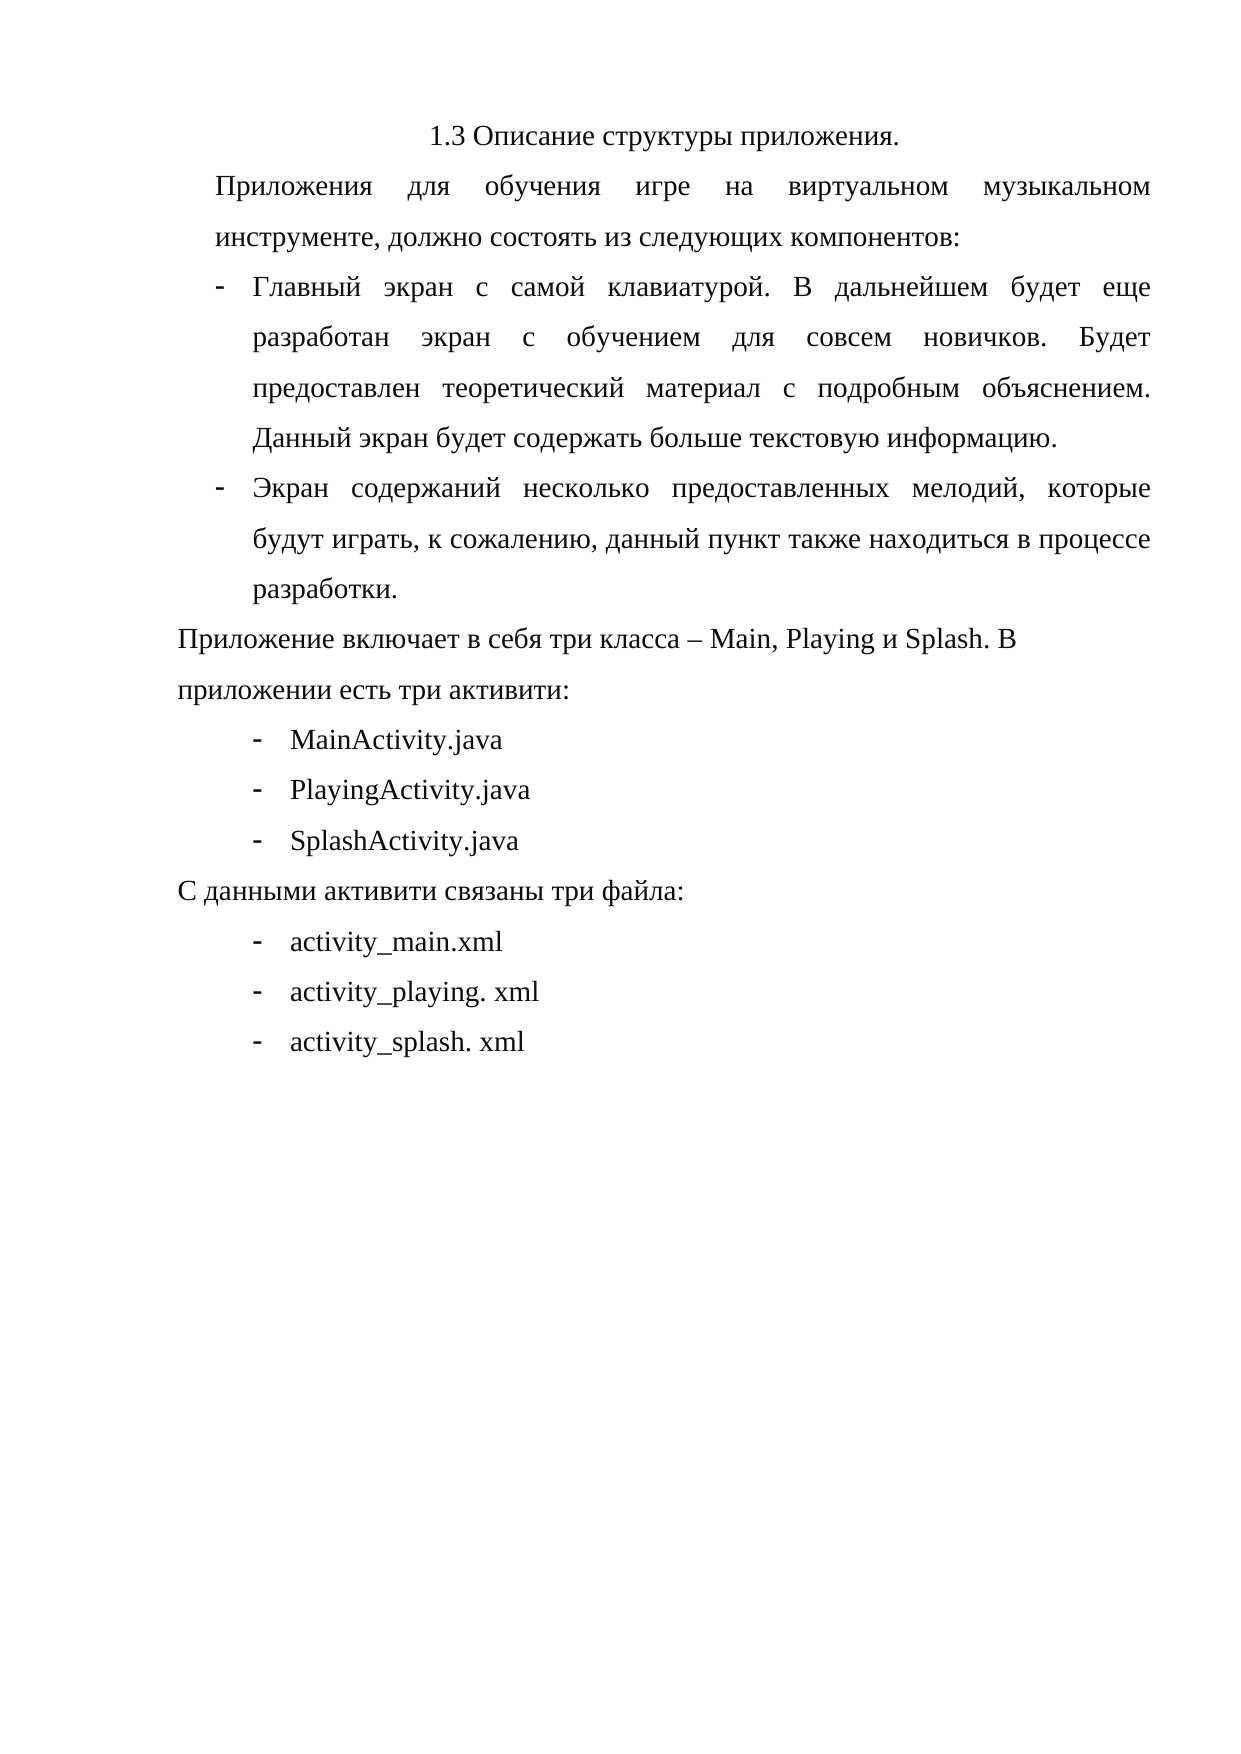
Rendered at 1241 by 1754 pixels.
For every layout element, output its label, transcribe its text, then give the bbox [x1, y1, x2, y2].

list PlayingActivity.java [252, 772, 1152, 806]
list activity_playing. xml [252, 974, 1152, 1008]
list Описание структуры приложения. [177, 118, 1152, 152]
list activity_splash. xml [252, 1024, 1152, 1058]
list SplashActivity.java [252, 823, 1152, 857]
text С данными активити связаны три файла: [177, 873, 1152, 907]
list Главный экран с самой клавиатурой. В дальнейшем будет еще разработан экран с обучением для совсем новичков. Будет предоставлен теоретический материал с подробным объяснением. Данный экран будет содержать больше текстовую информацию. [215, 269, 1152, 454]
text Приложение включает в себя три класса – Main, Playing и Splash. В приложении есть три активити: [177, 621, 1152, 705]
list activity_main.xml [252, 924, 1152, 957]
list Экран содержаний несколько предоставленных мелодий, которые будут играть, к сожалению, данный пункт также находиться в процессе разработки. [215, 470, 1152, 605]
text Приложения для обучения игре на виртуальном музыкальном инструменте, должно состоять из следующих компонентов: [215, 168, 1152, 252]
list MainActivity.java [252, 722, 1152, 756]
